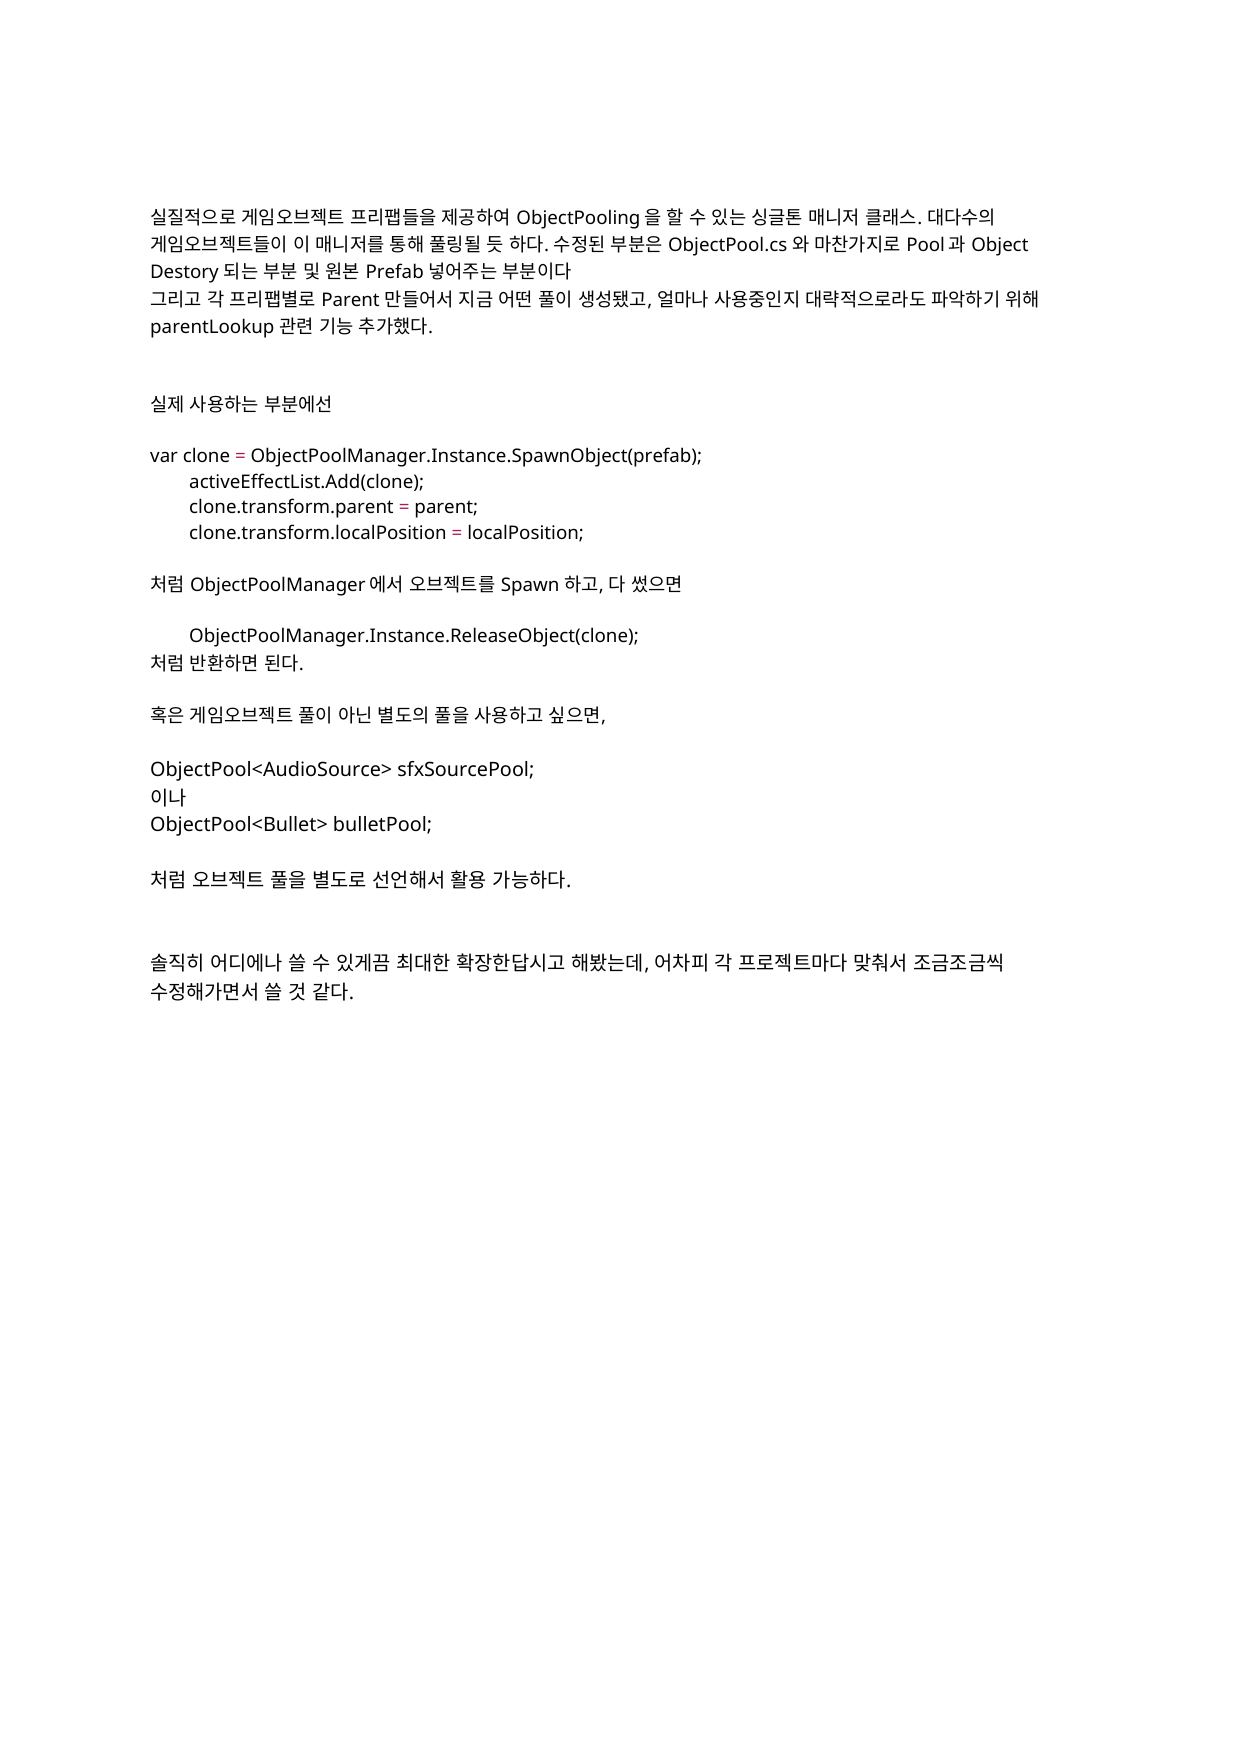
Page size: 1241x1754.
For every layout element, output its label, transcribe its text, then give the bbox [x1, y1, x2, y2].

text 실제 사용하는 부분에선 [150, 390, 1090, 417]
text 혹은 게임오브젝트 풀이 아닌 별도의 풀을 사용하고 싶으면, [150, 701, 1090, 728]
text ObjectPool<Bullet> bulletPool; [150, 811, 1090, 838]
text 실질적으로 게임오브젝트 프리팹들을 제공하여 ObjectPooling을 할 수 있는 싱글톤 매니저 클래스. 대다수의 게임오브젝트들이 이 매니저를 통해 풀링될 듯 하다. 수정된 부분은 ObjectPool.cs 와 마찬가지로 Pool과 Object Destory 되는 부분 및 원본 Prefab 넣어주는 부분이다 [150, 203, 1090, 284]
text 솔직히 어디에나 쓸 수 있게끔 최대한 확장한답시고 해봤는데, 어차피 각 프로젝트마다 맞춰서 조금조금씩 수정해가면서 쓸 것 같다. [150, 947, 1090, 1005]
text 처럼 오브젝트 풀을 별도로 선언해서 활용 가능하다. [150, 865, 1090, 893]
text ObjectPool<AudioSource> sfxSourcePool; [150, 755, 1090, 782]
text 그리고 각 프리팹별로 Parent 만들어서 지금 어떤 풀이 생성됐고, 얼마나 사용중인지 대략적으로라도 파악하기 위해 parentLookup 관련 기능 추가했다. [150, 284, 1090, 339]
text clone.transform.localPosition = localPosition; [150, 519, 1090, 544]
text activeEffectList.Add(clone); [150, 468, 1090, 493]
text 처럼 ObjectPoolManager에서 오브젝트를 Spawn 하고, 다 썼으면 [150, 570, 1090, 597]
text 이나 [150, 782, 1090, 811]
text clone.transform.parent = parent; [150, 493, 1090, 519]
text 처럼 반환하면 된다. [150, 648, 1090, 675]
text var clone = ObjectPoolManager.Instance.SpawnObject(prefab); [150, 442, 1090, 468]
text ObjectPoolManager.Instance.ReleaseObject(clone); [150, 597, 1090, 648]
